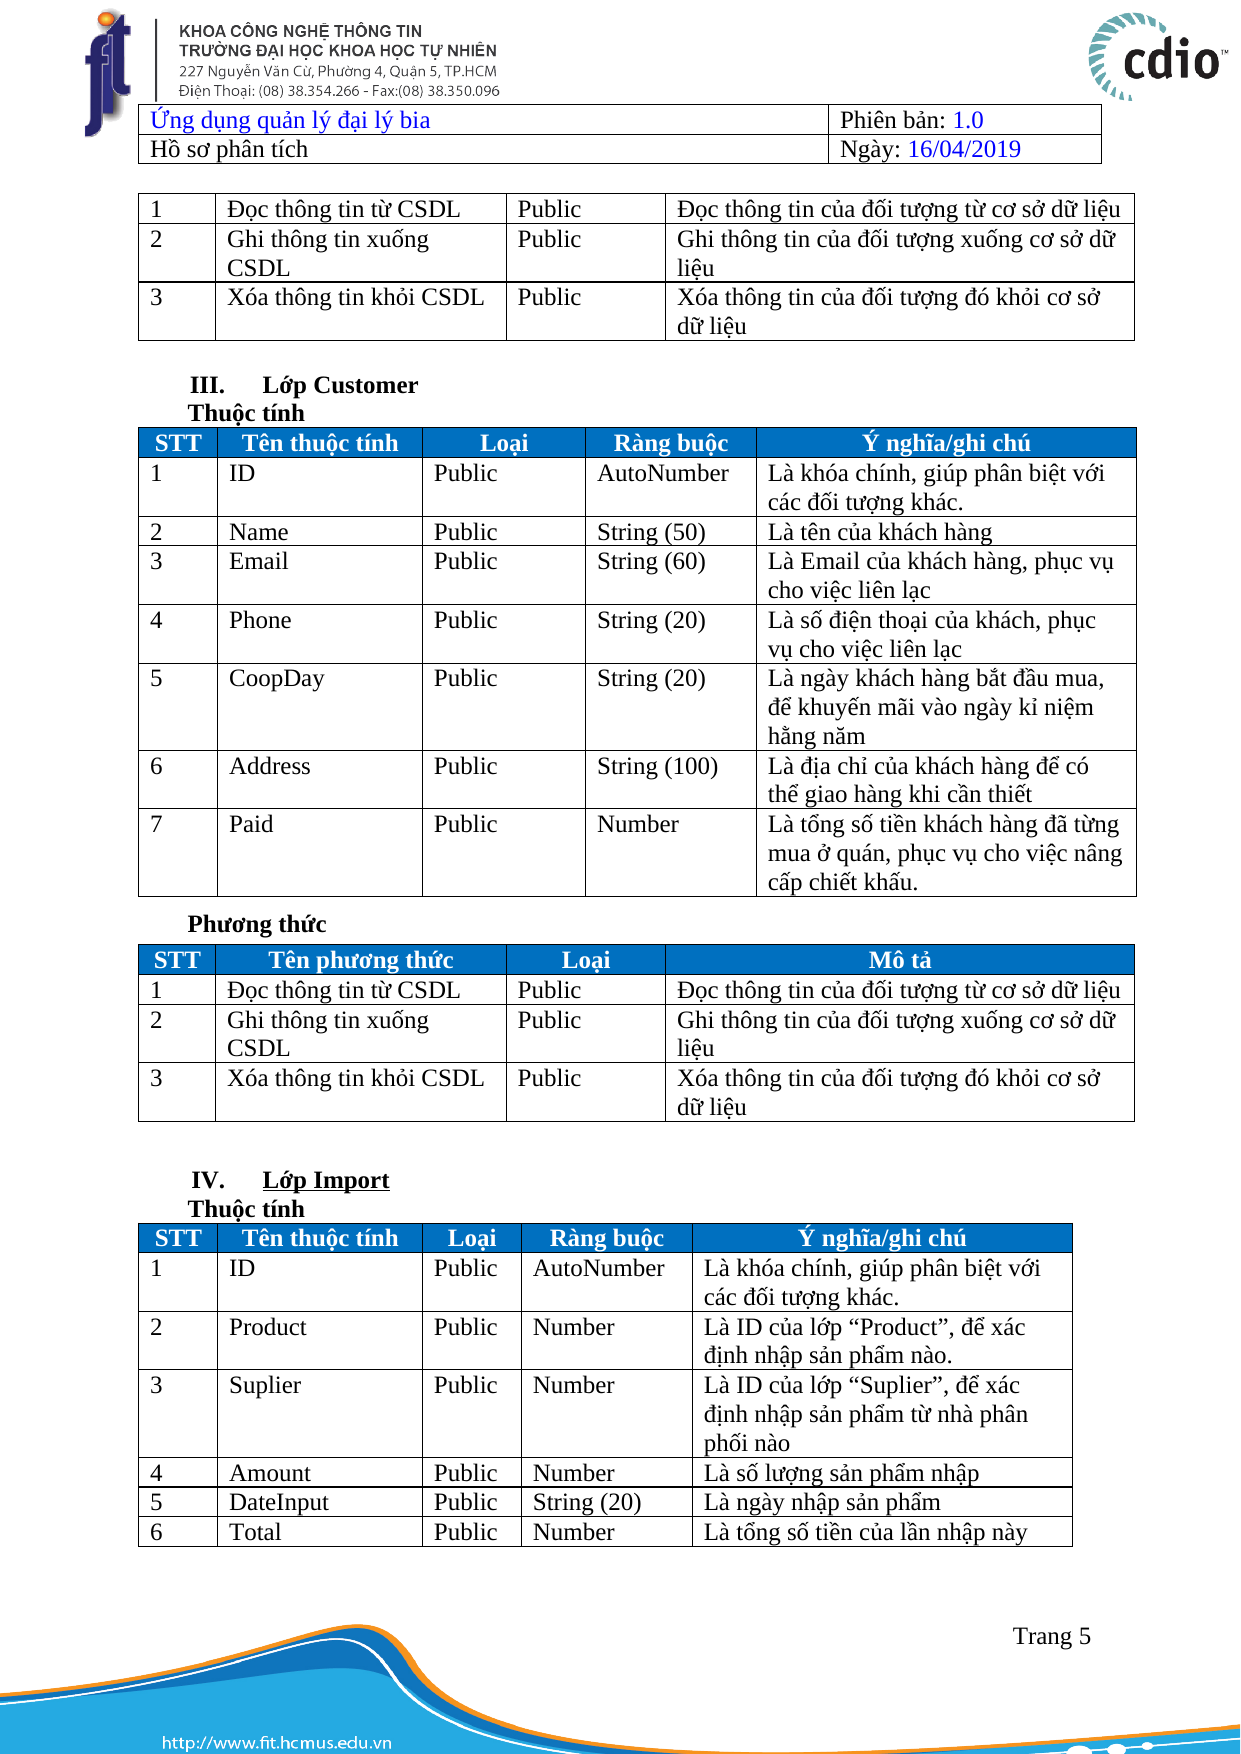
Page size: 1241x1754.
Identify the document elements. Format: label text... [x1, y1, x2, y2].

table_cell ID [218, 458, 422, 516]
picture [139, 105, 828, 134]
table_cell 5 [139, 1488, 217, 1516]
table_header Ràng buộc [522, 1224, 692, 1252]
table_cell Là tên của khách hàng [757, 517, 1136, 545]
table_cell Public [423, 1458, 521, 1486]
table_cell Number [522, 1370, 692, 1457]
table_header STT [139, 428, 217, 457]
table_cell Là tổng số tiền của lần nhập này [693, 1517, 1072, 1546]
table_cell Public [507, 1063, 665, 1121]
table_cell Xóa thông tin khỏi CSDL [216, 283, 506, 340]
table_cell Là ngày nhập sản phẩm [693, 1488, 1072, 1516]
table_cell 1 [139, 1253, 217, 1311]
table_cell DateInput [218, 1488, 422, 1516]
table_cell Public [423, 664, 585, 750]
table_cell String (20) [586, 605, 756, 662]
table_cell AutoNumber [522, 1253, 692, 1311]
table_cell Number [522, 1458, 692, 1486]
table_cell Suplier [218, 1370, 422, 1457]
table_cell 2 [139, 517, 217, 545]
table_cell Product [218, 1312, 422, 1369]
table_cell Amount [218, 1458, 422, 1486]
table_cell Đọc thông tin từ CSDL [216, 975, 506, 1004]
table_cell Là địa chỉ của khách hàng để có thể giao hàng khi cần thiết [757, 751, 1136, 808]
table_cell Là khóa chính, giúp phân biệt với các đối tượng khác. [757, 458, 1136, 516]
table_header Tên phương thức [216, 945, 506, 974]
table_cell Address [218, 751, 422, 808]
table_cell Ghi thông tin của đối tượng xuống cơ sở dữ liệu [666, 224, 1134, 281]
table_cell String (100) [586, 751, 756, 808]
picture [139, 135, 828, 161]
table_cell 3 [139, 1370, 217, 1457]
table_cell 1 [139, 975, 215, 1004]
table_cell Đọc thông tin từ CSDL [216, 194, 506, 223]
table_cell Ghi thông tin xuống CSDL [216, 224, 506, 281]
table_cell Là Email của khách hàng, phục vụ cho việc liên lạc [757, 546, 1136, 604]
table_cell Là khóa chính, giúp phân biệt với các đối tượng khác. [693, 1253, 1072, 1311]
table_cell Public [507, 224, 665, 281]
table_cell Number [522, 1517, 692, 1546]
table_header STT [139, 1224, 217, 1252]
table_cell Public [423, 809, 585, 896]
table_cell Public [423, 546, 585, 604]
table_cell 1 [139, 194, 215, 223]
table_cell Ghi thông tin của đối tượng xuống cơ sở dữ liệu [666, 1005, 1134, 1062]
table_cell Public [507, 1005, 665, 1062]
text Thuộc tính [187, 1194, 1090, 1222]
table_cell 3 [139, 283, 215, 340]
table_header Tên thuộc tính [218, 1224, 422, 1252]
table_cell Phone [218, 605, 422, 662]
table_cell ID [218, 1253, 422, 1311]
table_cell String (60) [586, 546, 756, 604]
list Lớp Customer [225, 370, 1090, 398]
table_cell 6 [139, 751, 217, 808]
table_cell 3 [139, 1063, 215, 1121]
table_cell 2 [139, 1312, 217, 1369]
table_cell Xóa thông tin của đối tượng đó khỏi cơ sở dữ liệu [666, 283, 1134, 340]
picture [829, 105, 1101, 134]
table_cell 4 [139, 1458, 217, 1486]
table_cell Public [507, 283, 665, 340]
table_cell Public [423, 1370, 521, 1457]
table_cell Number [586, 809, 756, 896]
table_header Ý nghĩa/ghi chú [757, 428, 1136, 457]
table_cell Là ID của lớp “Product”, để xác định nhập sản phẩm nào. [693, 1312, 1072, 1369]
table_cell String (20) [522, 1488, 692, 1516]
table_cell Paid [218, 809, 422, 896]
table_cell Xóa thông tin của đối tượng đó khỏi cơ sở dữ liệu [666, 1063, 1134, 1121]
table_cell Đọc thông tin của đối tượng từ cơ sở dữ liệu [666, 194, 1134, 223]
table_cell Email [218, 546, 422, 604]
table_cell 3 [139, 546, 217, 604]
table_cell Public [423, 517, 585, 545]
table_header Loại [423, 428, 585, 457]
table_cell Public [423, 458, 585, 516]
table_cell String (20) [586, 664, 756, 750]
table_cell 1 [139, 458, 217, 516]
table_cell Là ID của lớp “Suplier”, để xác định nhập sản phẩm từ nhà phân phối nào [693, 1370, 1072, 1457]
table_cell 4 [139, 605, 217, 662]
table_cell Là ngày khách hàng bắt đầu mua, để khuyến mãi vào ngày kỉ niệm hằng năm [757, 664, 1136, 750]
picture [61, 2, 1241, 161]
table_header Ràng buộc [586, 428, 756, 457]
picture [829, 135, 1101, 161]
table_cell AutoNumber [586, 458, 756, 516]
table_header Tên thuộc tính [218, 428, 422, 457]
table_cell CoopDay [218, 664, 422, 750]
table_header STT [139, 945, 215, 974]
subtitle Phương thức [187, 909, 1090, 938]
table_cell Public [423, 1488, 521, 1516]
table_cell 5 [139, 664, 217, 750]
table_cell Public [507, 194, 665, 223]
table_cell 2 [139, 1005, 215, 1062]
table_cell Public [423, 1312, 521, 1369]
table_cell Public [423, 1517, 521, 1546]
table_cell Là số điện thoại của khách, phục vụ cho việc liên lạc [757, 605, 1136, 662]
table_header Mô tả [666, 945, 1134, 974]
table_cell Đọc thông tin của đối tượng từ cơ sở dữ liệu [666, 975, 1134, 1004]
table_header Loại [507, 945, 665, 974]
table_cell Là số lượng sản phẩm nhập [693, 1458, 1072, 1486]
table_cell Public [423, 605, 585, 662]
table_cell Xóa thông tin khỏi CSDL [216, 1063, 506, 1121]
picture [0, 1621, 1241, 1754]
table_cell Number [522, 1312, 692, 1369]
table_cell Ghi thông tin xuống CSDL [216, 1005, 506, 1062]
table_cell String (50) [586, 517, 756, 545]
list Lớp Import [225, 1165, 1090, 1194]
table_cell Public [423, 751, 585, 808]
table_cell Name [218, 517, 422, 545]
text Thuộc tính [187, 398, 1090, 427]
table_cell 2 [139, 224, 215, 281]
table_cell Total [218, 1517, 422, 1546]
picture [220, 147, 225, 156]
table_header Ý nghĩa/ghi chú [693, 1224, 1072, 1252]
table_cell 7 [139, 809, 217, 896]
table_header Loại [423, 1224, 521, 1252]
table_cell Public [423, 1253, 521, 1311]
table_cell Public [507, 975, 665, 1004]
table_cell 6 [139, 1517, 217, 1546]
table_cell Là tổng số tiền khách hàng đã từng mua ở quán, phục vụ cho việc nâng cấp chiết khấu. [757, 809, 1136, 896]
